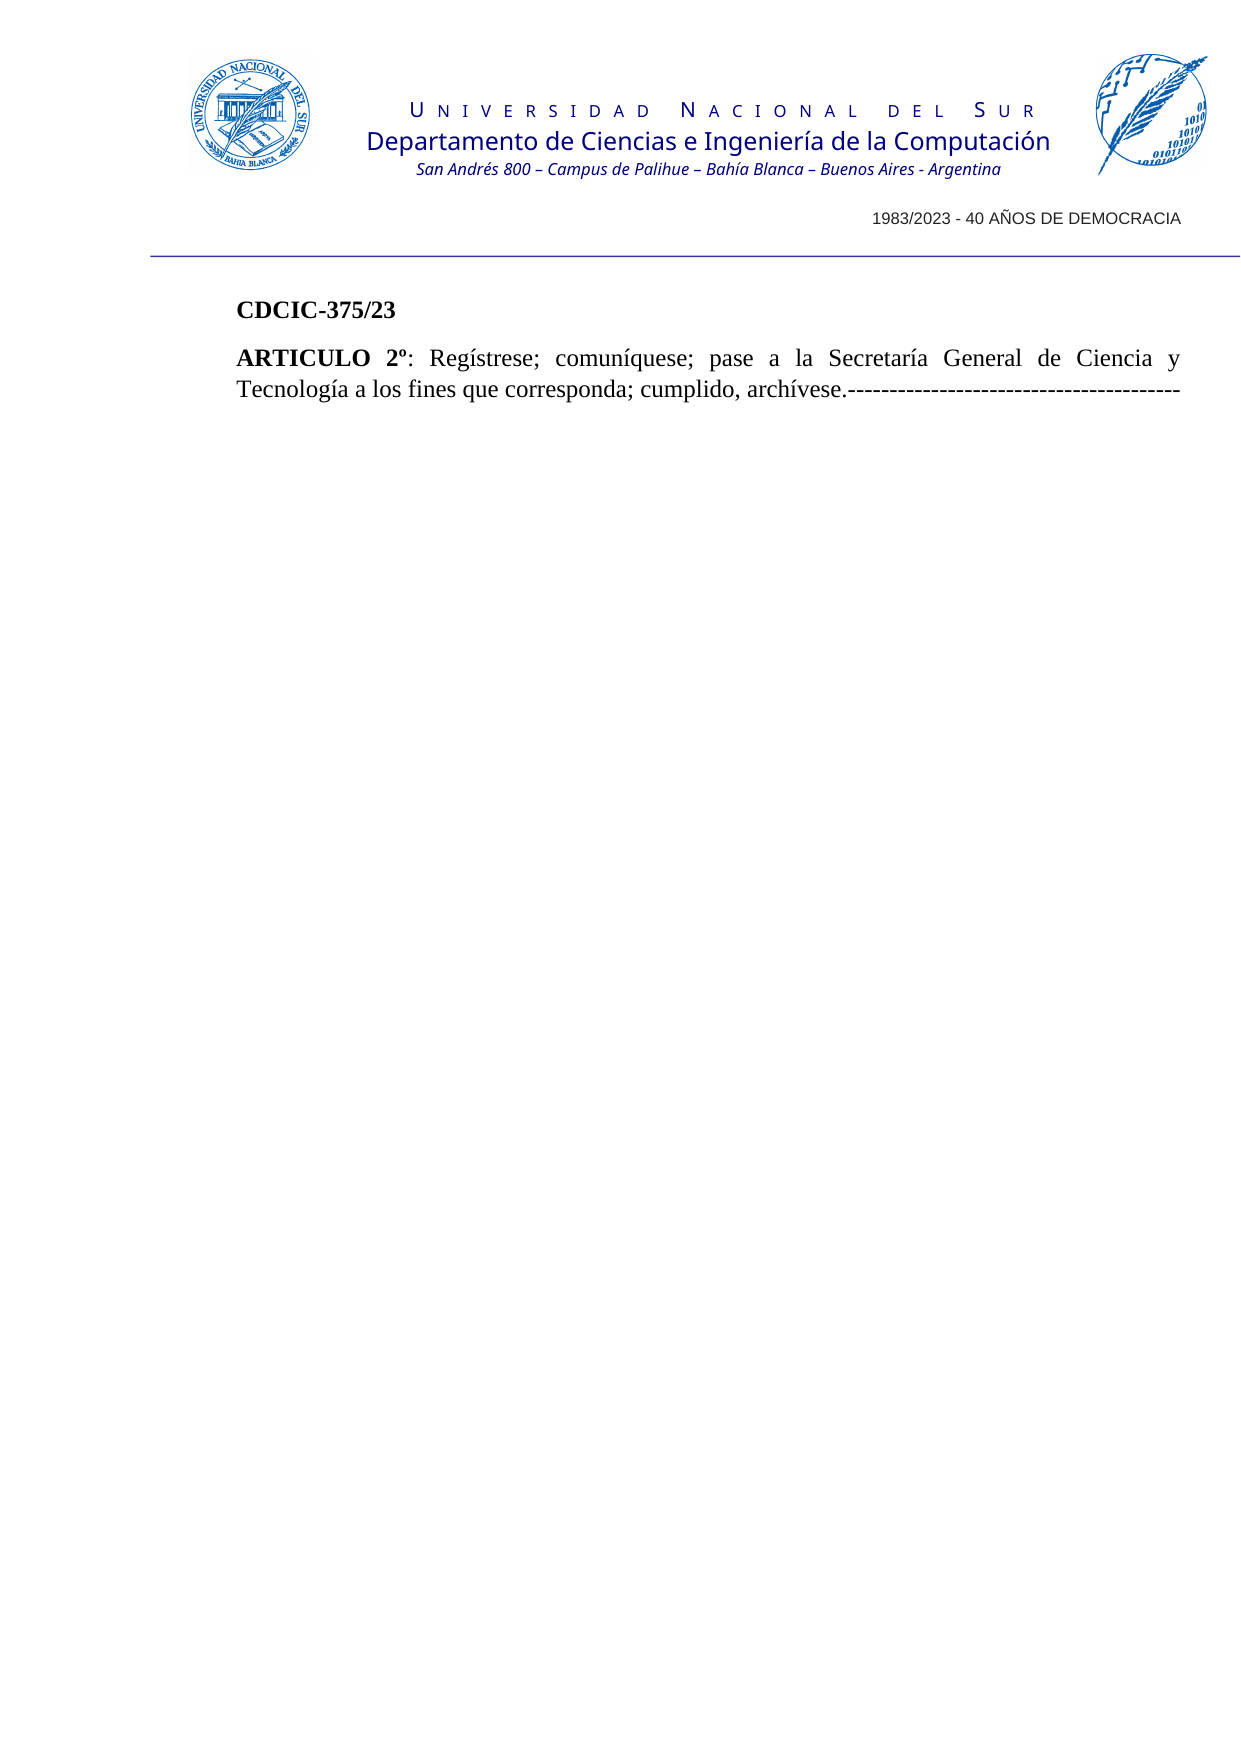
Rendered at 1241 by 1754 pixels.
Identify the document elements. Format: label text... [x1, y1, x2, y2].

text CDCIC-375/23 [236, 295, 1181, 324]
text ARTICULO 2º: Regístrese; comuníquese; pase a la Secretaría General de Ciencia y Tecnología a los fines que corresponda; cumplido, archívese.---------------------------------------- [236, 343, 1181, 403]
picture [1095, 53, 1209, 176]
picture [187, 53, 315, 174]
